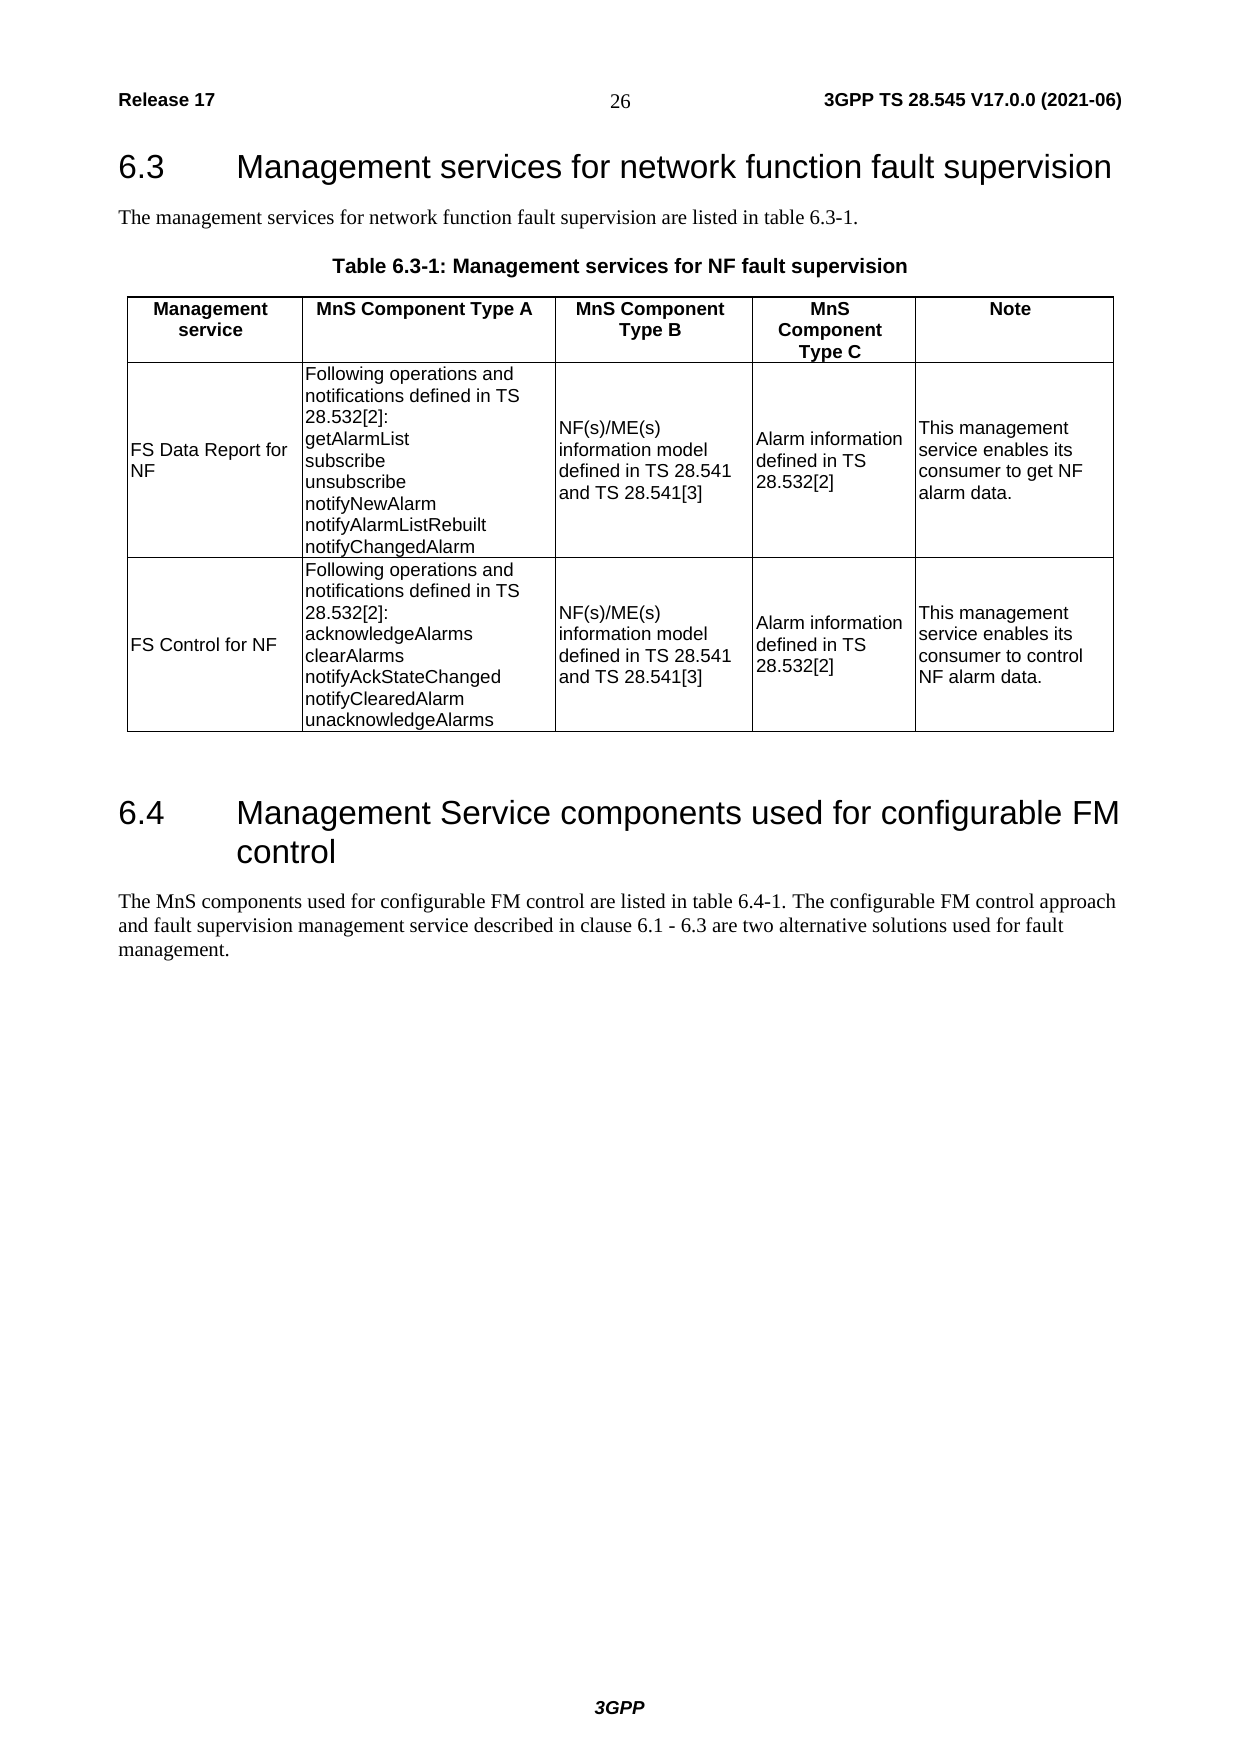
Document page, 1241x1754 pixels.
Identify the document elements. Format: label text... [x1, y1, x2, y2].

table_header MnS Component Type C [753, 298, 915, 362]
table_cell FS Control for NF [128, 558, 302, 731]
text Table 6.3-1: Management services for NF fault supervision [118, 254, 1122, 278]
table_cell This management service enables its consumer to control NF alarm data. [916, 558, 1113, 731]
table_cell Alarm information defined in TS 28.532[2] [753, 363, 915, 557]
table_cell NF(s)/ME(s) information model defined in TS 28.541 and TS 28.541[3] [556, 363, 752, 557]
table_cell FS Data Report for NF [128, 363, 302, 557]
subtitle 6.4 Management Service components used for configurable FM control [118, 793, 1122, 870]
table_header Management service [128, 298, 302, 362]
table_header MnS Component Type B [556, 298, 752, 362]
table_cell This management service enables its consumer to get NF alarm data. [916, 363, 1113, 557]
table_cell NF(s)/ME(s) information model defined in TS 28.541 and TS 28.541[3] [556, 558, 752, 731]
table_cell Alarm information defined in TS 28.532[2] [753, 558, 915, 731]
table_cell Following operations and notifications defined in TS 28.532[2]: acknowledgeAlarms clearAlarms notifyAckStateChanged notifyClearedAlarm unacknowledgeAlarms [303, 558, 555, 731]
text The MnS components used for configurable FM control are listed in table 6.4-1. The configurable FM control approach and fault supervision management service described in clause 6.1 - 6.3 are two alternative solutions used for fault management. [118, 889, 1122, 961]
table_header Note [916, 298, 1113, 362]
table_header MnS Component Type A [303, 298, 555, 362]
text The management services for network function fault supervision are listed in table 6.3-1. [118, 205, 1122, 229]
subtitle 6.3 Management services for network function fault supervision [118, 147, 1122, 186]
